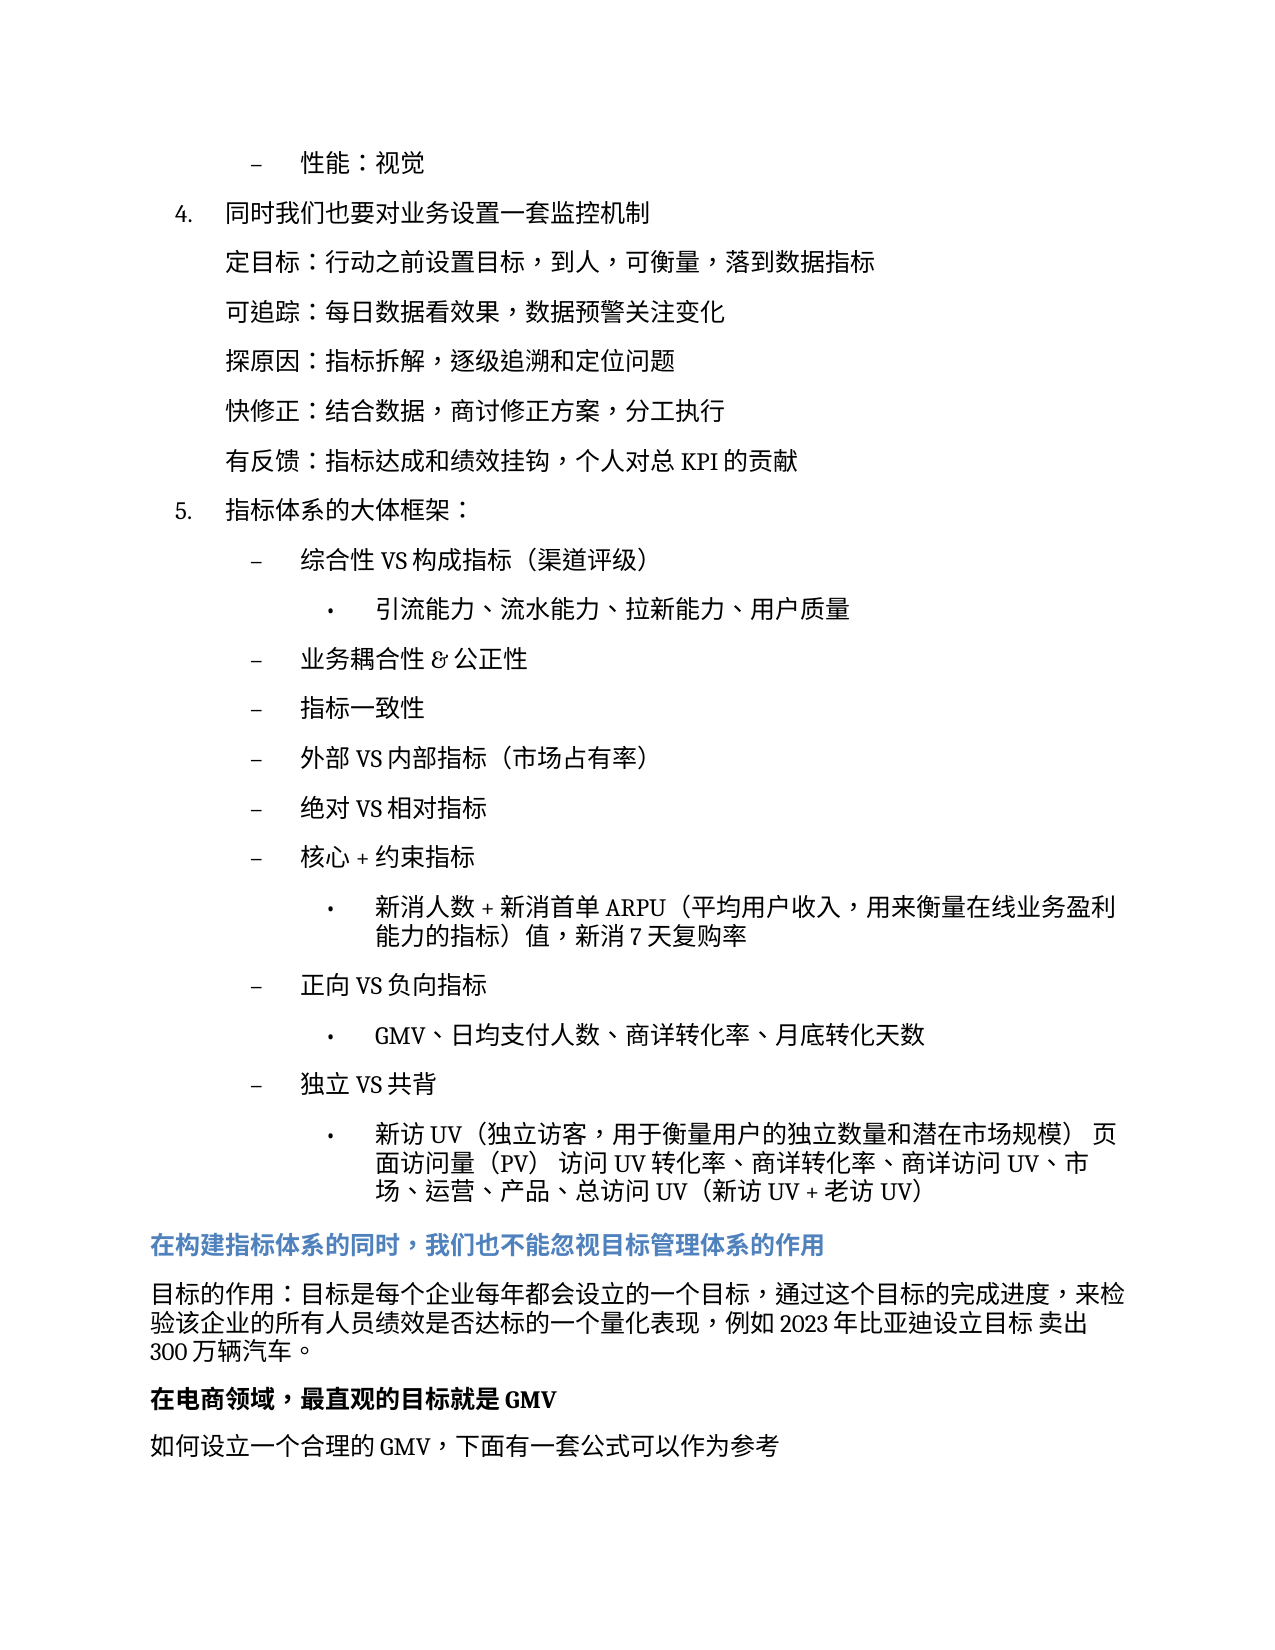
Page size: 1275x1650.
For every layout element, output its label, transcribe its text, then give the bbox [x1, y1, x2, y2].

list 同时我们也要对业务设置一套监控机制 [175, 199, 1125, 228]
list 正向 VS 负向指标 [250, 972, 1125, 1001]
list 独立 VS 共背 [250, 1071, 1125, 1100]
list 核心 + 约束指标 [250, 844, 1125, 873]
text 在电商领域，最直观的目标就是GMV [150, 1386, 1125, 1414]
list 新消人数 + 新消首单 ARPU（平均用户收入，用来衡量在线业务盈利能力的指标）值，新消7天复购率 [325, 894, 1125, 951]
list GMV、日均支付人数、商详转化率、月底转化天数 [325, 1022, 1125, 1050]
list 性能：视觉 [250, 150, 1125, 179]
list 探原因：指标拆解，逐级追溯和定位问题 [175, 348, 1125, 377]
list 有反馈：指标达成和绩效挂钩，个人对总 KPI 的贡献 [175, 447, 1125, 476]
list 指标一致性 [250, 695, 1125, 724]
list 业务耦合性 & 公正性 [250, 646, 1125, 674]
list 引流能力、流水能力、拉新能力、用户质量 [325, 596, 1125, 625]
text 目标的作用：目标是每个企业每年都会设立的一个目标，通过这个目标的完成进度，来检验该企业的所有人员绩效是否达标的一个量化表现，例如2023年比亚迪设立目标 卖出300万辆汽车。 [150, 1281, 1125, 1367]
list 指标体系的大体框架： [175, 497, 1125, 526]
subtitle 在构建指标体系的同时，我们也不能忽视目标管理体系的作用 [150, 1228, 1125, 1262]
list 新访UV（独立访客，用于衡量用户的独立数量和潜在市场规模） 页面访问量（PV） 访问UV 转化率、商详转化率、商详访问 UV、市场、运营、产品、总访问 UV（新访UV + 老访 UV） [325, 1121, 1125, 1207]
list 快修正：结合数据，商讨修正方案，分工执行 [175, 398, 1125, 427]
list 定目标：行动之前设置目标，到人，可衡量，落到数据指标 [175, 249, 1125, 278]
list 可追踪：每日数据看效果，数据预警关注变化 [175, 299, 1125, 327]
list 绝对 VS 相对指标 [250, 794, 1125, 823]
list 综合性 VS 构成指标（渠道评级） [250, 547, 1125, 575]
text 如何设立一个合理的GMV，下面有一套公式可以作为参考 [150, 1433, 1125, 1462]
list 外部 VS 内部指标（市场占有率） [250, 745, 1125, 774]
